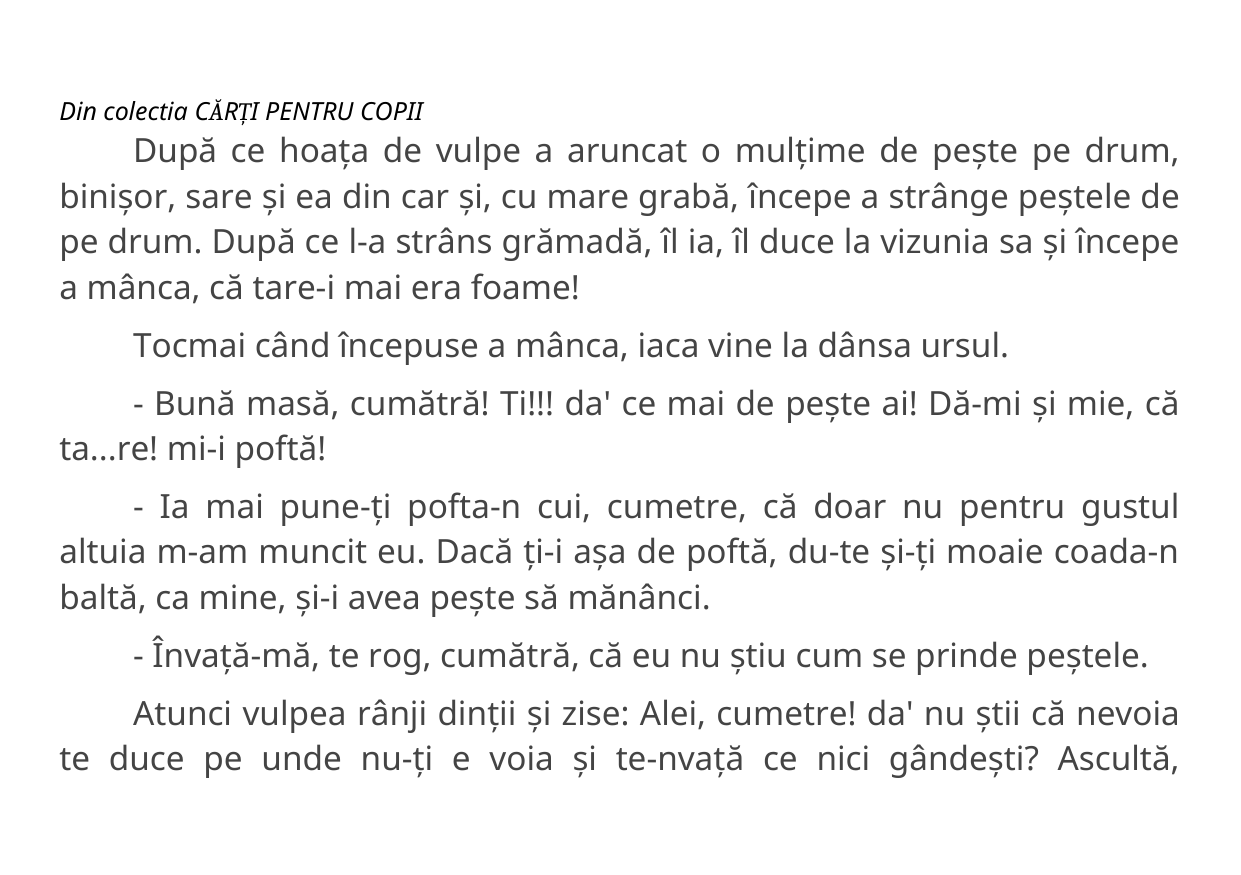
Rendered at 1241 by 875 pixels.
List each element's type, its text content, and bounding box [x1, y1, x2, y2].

text - Bună masă, cumătră! Ti!!! da' ce mai de peşte ai! Dă-mi şi mie, că ta...re! mi-i poftă! [59, 379, 1181, 470]
text - Ia mai pune-ţi pofta-n cui, cumetre, că doar nu pentru gustul altuia m-am muncit eu. Dacă ţi-i aşa de poftă, du-te şi-ţi moaie coada-n baltă, ca mine, şi-i avea peşte să mănânci. [59, 483, 1181, 619]
text După ce hoaţa de vulpe a aruncat o mulţime de peşte pe drum, binişor, sare şi ea din car şi, cu mare grabă, începe a strânge peştele de pe drum. După ce l-a strâns grămadă, îl ia, îl duce la vizunia sa şi începe a mânca, că tare-i mai era foame! [59, 127, 1181, 309]
text - Învaţă-mă, te rog, cumătră, că eu nu ştiu cum se prinde peştele. [59, 631, 1181, 677]
text Tocmai când începuse a mânca, iaca vine la dânsa ursul. [59, 321, 1181, 367]
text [59, 689, 1181, 780]
